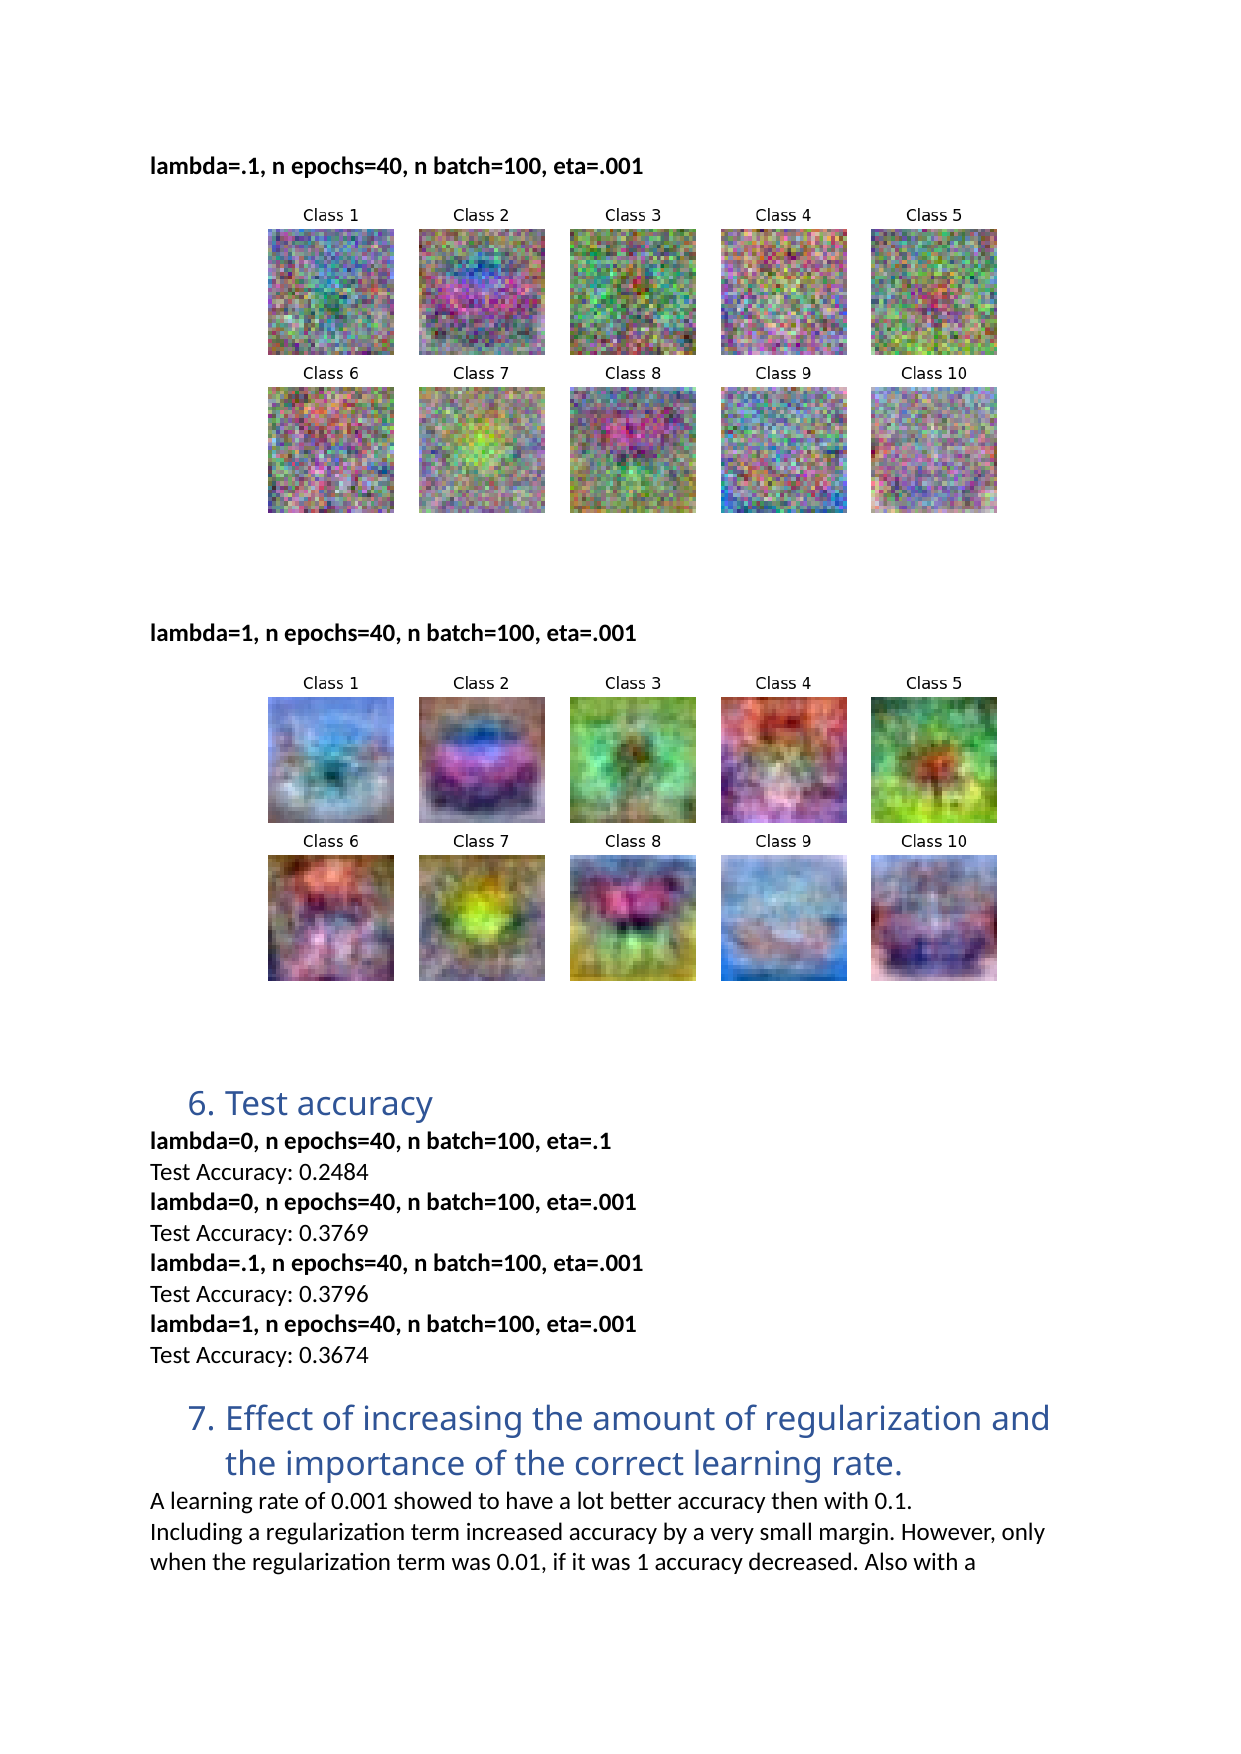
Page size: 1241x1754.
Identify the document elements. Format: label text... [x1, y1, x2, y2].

text lambda=0, n epochs=40, n batch=100, eta=.001 [150, 1186, 1090, 1217]
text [150, 1516, 1090, 1577]
text lambda=.1, n epochs=40, n batch=100, eta=.001 [150, 150, 1090, 180]
text lambda=1, n epochs=40, n batch=100, eta=.001 [150, 618, 1090, 648]
text lambda=1, n epochs=40, n batch=100, eta=.001 [150, 1308, 1090, 1339]
picture [150, 648, 1091, 1025]
subtitle Effect of increasing the amount of regularization and the importance of the correct learning rate. [187, 1394, 1090, 1485]
text A learning rate of 0.001 showed to have a lot better accuracy then with 0.1. [150, 1485, 1090, 1516]
text Test Accuracy: 0.3674 [150, 1339, 1090, 1369]
picture [150, 180, 1091, 557]
subtitle Test accuracy [187, 1080, 1090, 1125]
text lambda=.1, n epochs=40, n batch=100, eta=.001 [150, 1247, 1090, 1278]
text lambda=0, n epochs=40, n batch=100, eta=.1 [150, 1125, 1090, 1156]
text Test Accuracy: 0.2484 [150, 1156, 1090, 1186]
text Test Accuracy: 0.3769 [150, 1217, 1090, 1247]
text Test Accuracy: 0.3796 [150, 1278, 1090, 1308]
